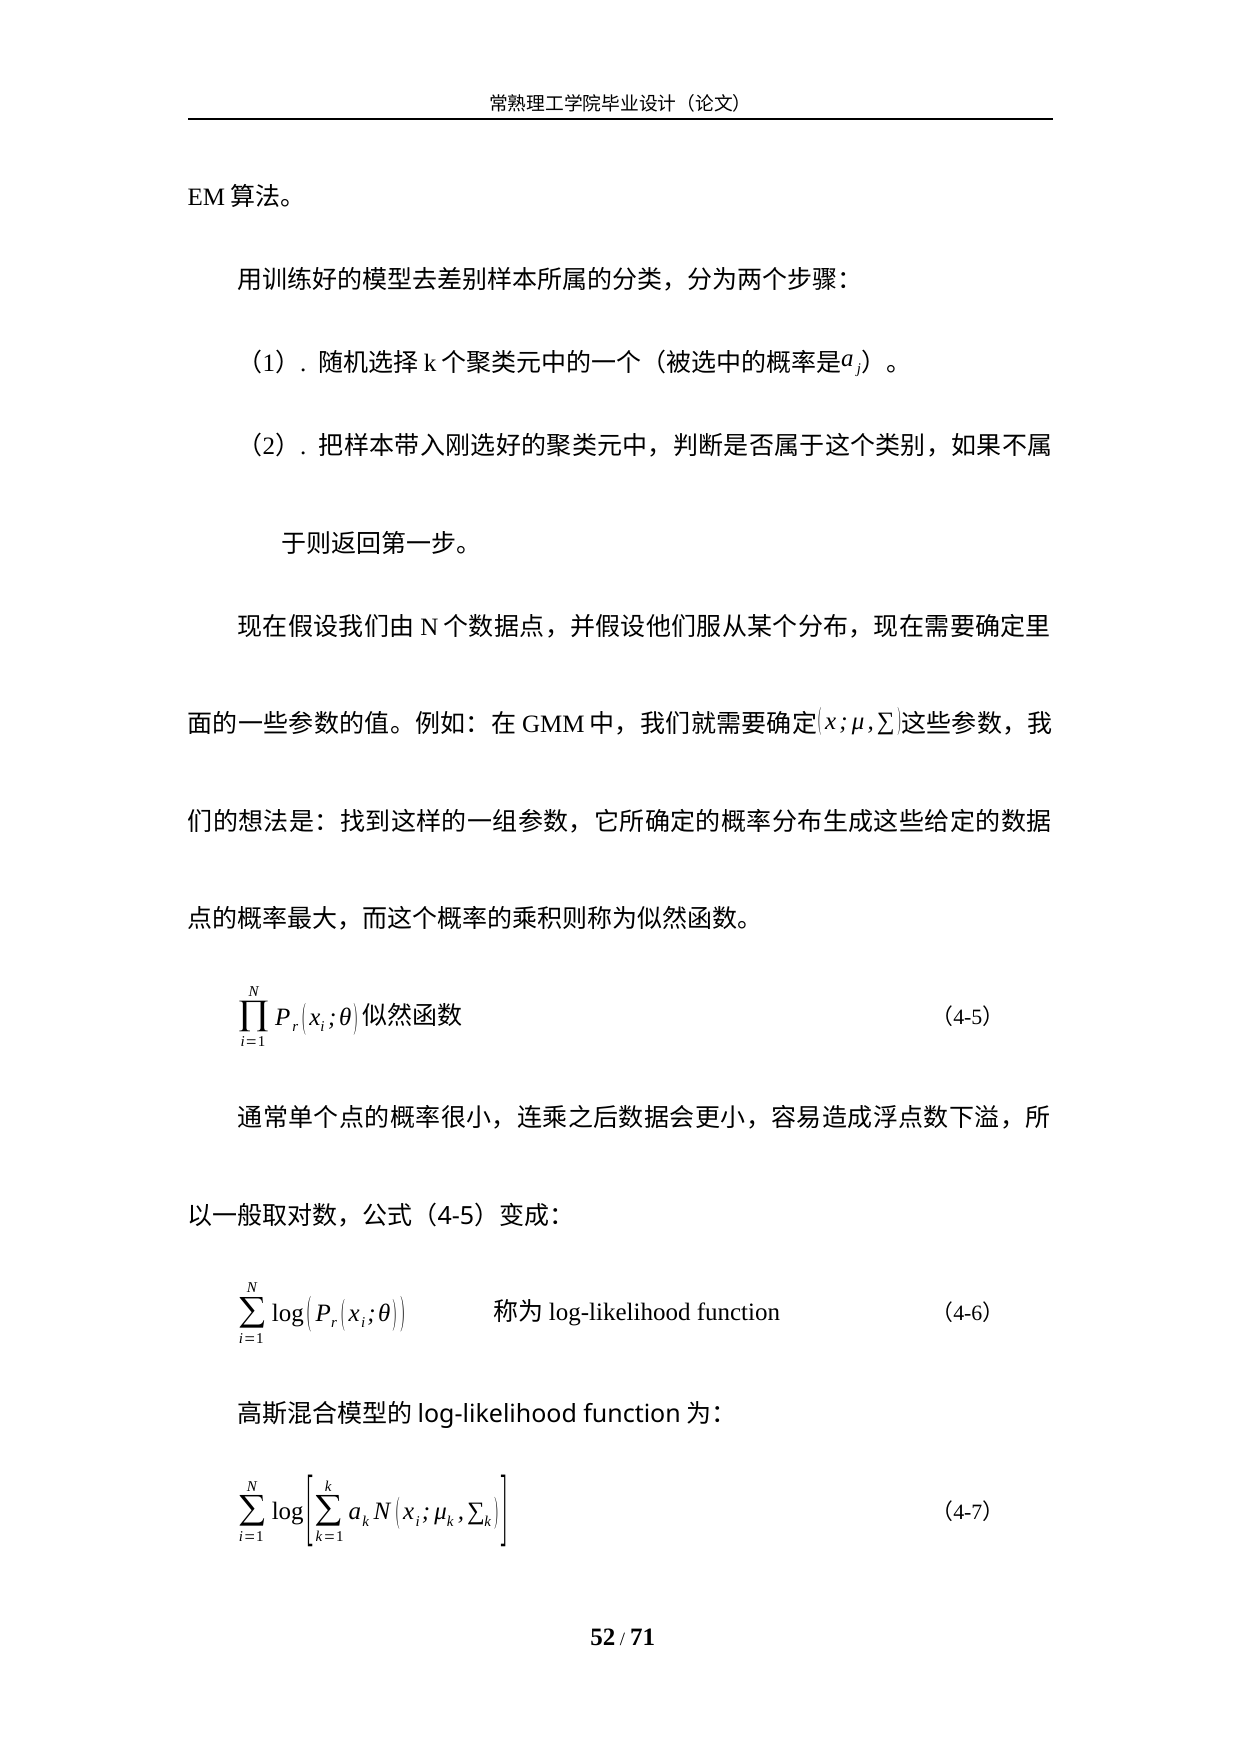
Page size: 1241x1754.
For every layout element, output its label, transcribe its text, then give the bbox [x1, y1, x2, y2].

text 现在假设我们由N个数据点，并假设他们服从某个分布，现在需要确定里面的一些参数的值。例如：在GMM中，我们就需要确定这些参数，我们的想法是：找到这样的一组参数，它所确定的概率分布生成这些给定的数据点的概率最大，而这个概率的乘积则称为似然函数。 [187, 592, 1053, 949]
list 随机选择k个聚类元中的一个（被选中的概率是）。 [237, 328, 1053, 393]
text 通常单个点的概率很小，连乘之后数据会更小，容易造成浮点数下溢，所以一般取对数，公式（4-5）变成： [187, 1083, 1053, 1246]
text 称为log-likelihood function （4-6） [187, 1264, 1053, 1361]
text 用训练好的模型去差别样本所属的分类，分为两个步骤： [187, 245, 1053, 310]
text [187, 162, 1053, 227]
text （4-7） [187, 1463, 1053, 1560]
text 似然函数 （4-5） [187, 968, 1053, 1065]
text 高斯混合模型的log-likelihood function为： [187, 1379, 1053, 1444]
list 把样本带入刚选好的聚类元中，判断是否属于这个类别，如果不属于则返回第一步。 [237, 411, 1053, 574]
